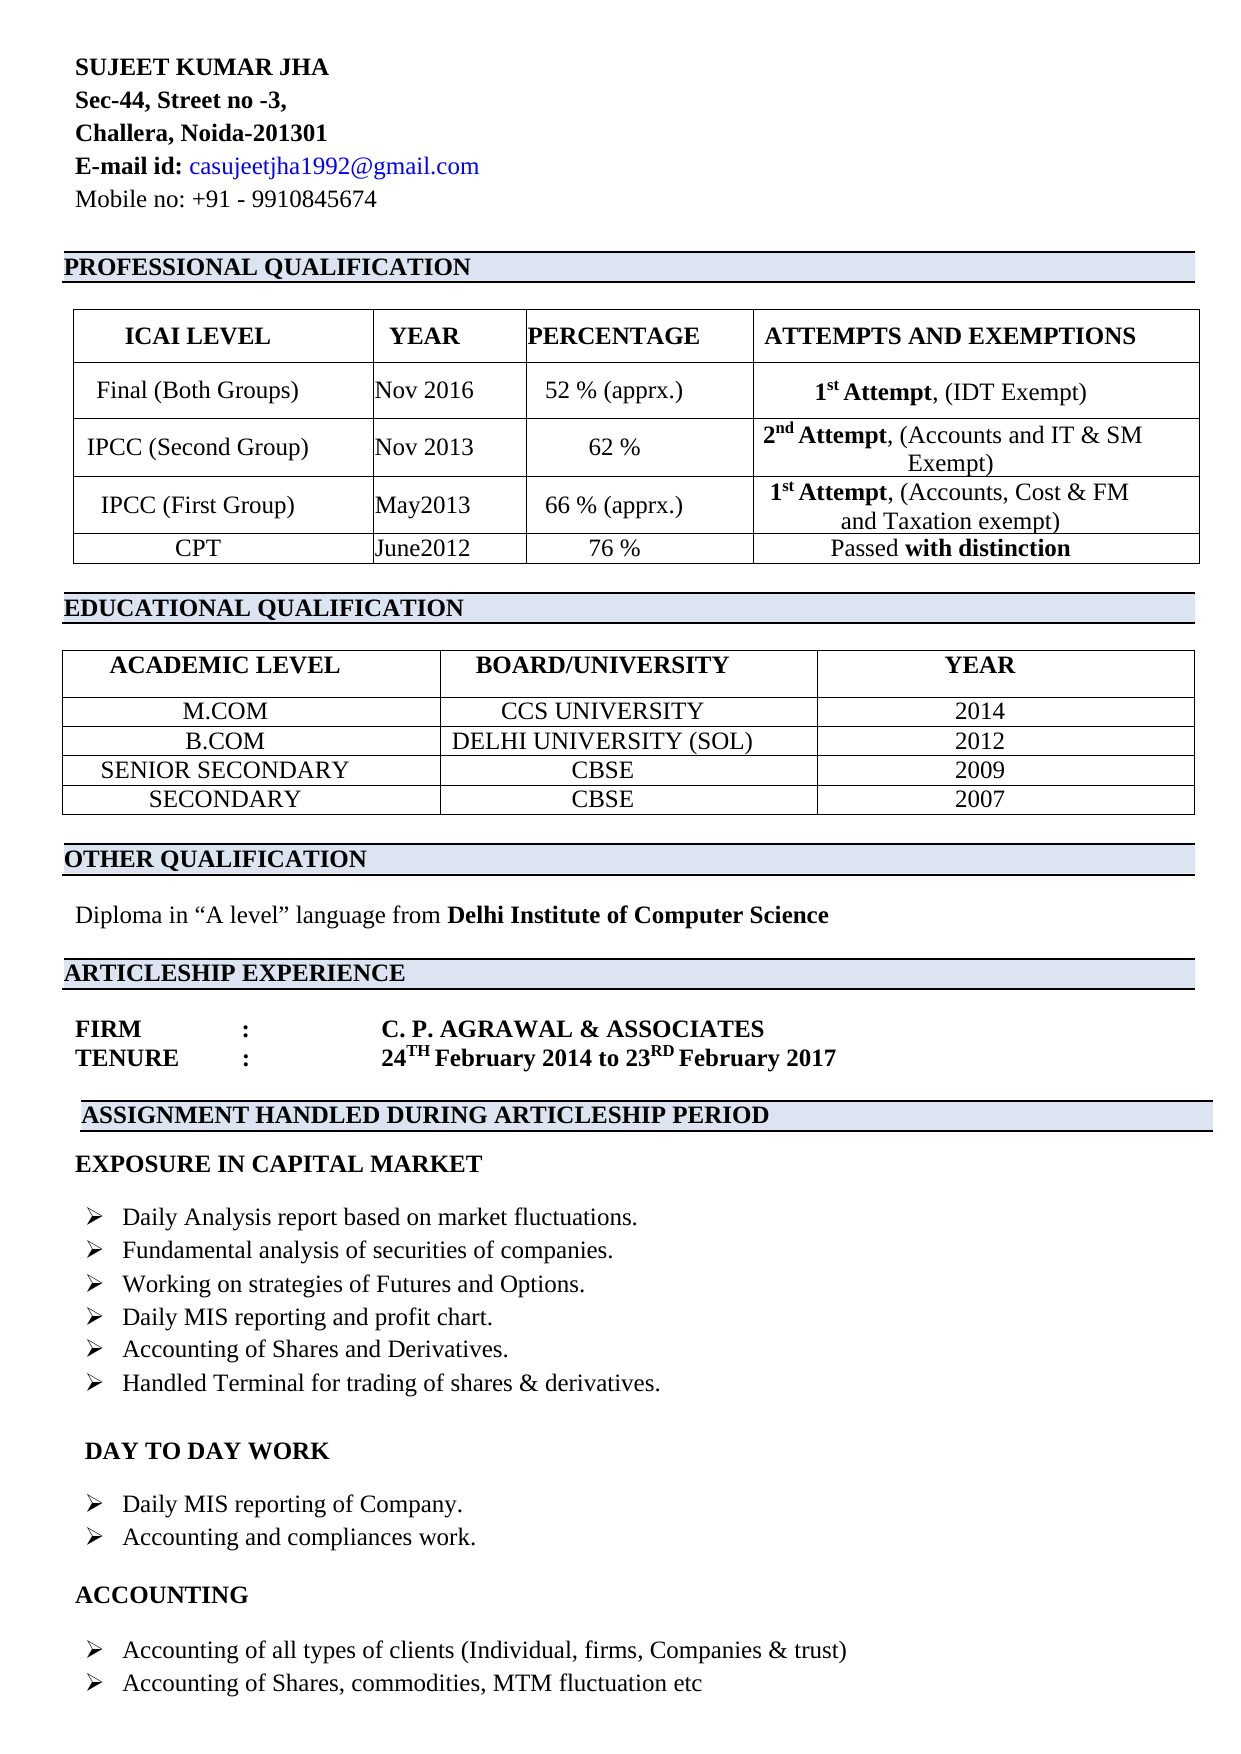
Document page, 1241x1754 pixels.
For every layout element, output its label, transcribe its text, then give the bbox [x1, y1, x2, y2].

table_cell CBSE [441, 756, 817, 785]
table_header YEAR [374, 310, 526, 362]
table_cell 76 % [527, 534, 753, 562]
table_cell DELHI UNIVERSITY (SOL) [441, 727, 817, 755]
table_cell CBSE [441, 786, 817, 814]
table_header ICAI LEVEL [74, 310, 373, 362]
table_cell 66 % (apprx.) [527, 477, 753, 533]
list Daily Analysis report based on market fluctuations. [84, 1202, 1207, 1231]
table_cell 2014 [818, 698, 1194, 726]
table_cell CPT [74, 534, 373, 562]
list Daily MIS reporting of Company. [84, 1489, 1207, 1518]
table_cell Final (Both Groups) [74, 363, 373, 418]
table_cell 62 % [527, 419, 753, 476]
table_cell 1st Attempt, (IDT Exempt) [754, 363, 1199, 418]
table_cell 2009 [818, 756, 1194, 785]
text TENURE : 24TH February 2014 to 23RD February 2017 [75, 1043, 1207, 1072]
table_cell Passed with distinction [754, 534, 1199, 562]
table_cell M.COM [63, 698, 440, 726]
table_cell CCS UNIVERSITY [441, 698, 817, 726]
list Accounting of Shares and Derivatives. [84, 1334, 1207, 1363]
list Daily MIS reporting and profit chart. [84, 1302, 1207, 1330]
table_header YEAR [818, 651, 1194, 697]
list Accounting of all types of clients (Individual, firms, Companies & trust) [84, 1635, 1207, 1663]
table_cell Nov 2013 [374, 419, 526, 476]
list Accounting and compliances work. [84, 1522, 1207, 1551]
list Accounting of Shares, commodities, MTM fluctuation etc [84, 1668, 1207, 1697]
text Diploma in “A level” language from Delhi Institute of Computer Science [75, 900, 1207, 929]
subtitle ACCOUNTING [75, 1580, 1207, 1609]
table_header ATTEMPTS AND EXEMPTIONS [754, 310, 1199, 362]
text Sec-44, Street no -3, Challera, Noida-201301 [75, 85, 387, 147]
subtitle DAY TO DAY WORK [84, 1436, 1207, 1465]
table_cell IPCC (First Group) [74, 477, 373, 533]
table_cell 1st Attempt, (Accounts, Cost & FM and Taxation exempt) [754, 477, 1199, 533]
table_cell 2012 [818, 727, 1194, 755]
table_cell 2nd Attempt, (Accounts and IT & SM Exempt) [754, 419, 1199, 476]
subtitle EXPOSURE IN CAPITAL MARKET [75, 1149, 1207, 1178]
table_header BOARD/UNIVERSITY [441, 651, 817, 697]
list Fundamental analysis of securities of companies. [84, 1236, 1207, 1264]
table_cell June2012 [374, 534, 526, 562]
table_header PERCENTAGE [527, 310, 753, 362]
table_header ACADEMIC LEVEL [63, 651, 440, 697]
table_cell B.COM [63, 727, 440, 755]
table_cell May2013 [374, 477, 526, 533]
table_cell 2007 [818, 786, 1194, 814]
list Working on strategies of Futures and Options. [84, 1269, 1207, 1297]
list Handled Terminal for trading of shares & derivatives. [84, 1368, 1207, 1397]
table_cell Nov 2016 [374, 363, 526, 418]
table_cell SECONDARY [63, 786, 440, 814]
list mail id: casujeetjha1992@gmail.com Mobile no: +91 - 9910845674 [75, 151, 481, 213]
subtitle FIRM : C. P. AGRAWAL & ASSOCIATES [75, 1015, 1207, 1043]
subtitle SUJEET KUMAR JHA [75, 52, 1207, 81]
table_cell IPCC (Second Group) [74, 419, 373, 476]
table_cell 52 % (apprx.) [527, 363, 753, 418]
table_cell SENIOR SECONDARY [63, 756, 440, 785]
